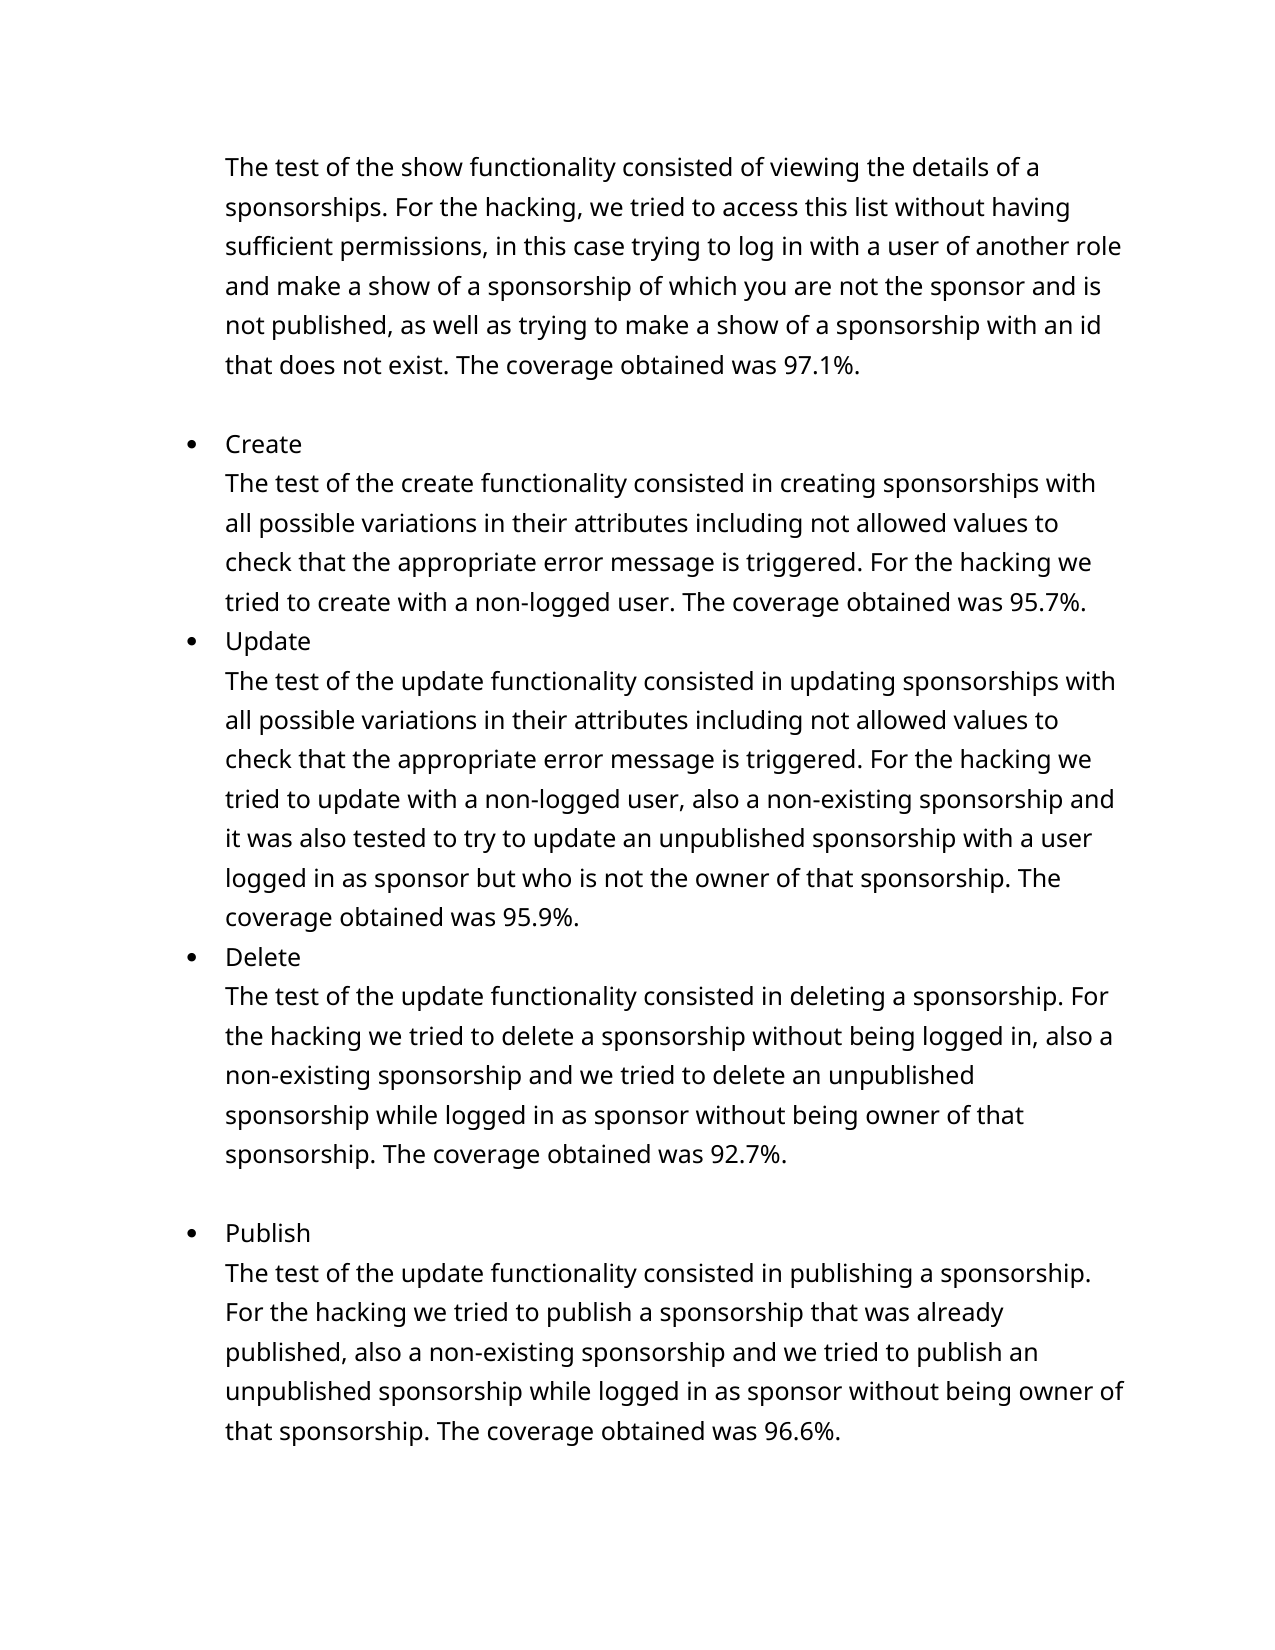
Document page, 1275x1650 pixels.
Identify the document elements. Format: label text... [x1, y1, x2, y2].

list The test of the update functionality consisted in deleting a sponsorship. For the hacking we tried to delete a sponsorship without being logged in, also a non-existing sponsorship and we tried to delete an unpublished sponsorship while logged in as sponsor without being owner of that sponsorship. The coverage obtained was 92.7%. [225, 979, 1125, 1171]
list Update [187, 624, 1125, 658]
list Create [187, 426, 1125, 460]
list The test of the update functionality consisted in updating sponsorships with all possible variations in their attributes including not allowed values to check that the appropriate error message is triggered. For the hacking we tried to update with a non-logged user, also a non-existing sponsorship and it was also tested to try to update an unpublished sponsorship with a user logged in as sponsor but who is not the owner of that sponsorship. The coverage obtained was 95.9%. [225, 663, 1125, 934]
list Publish [187, 1216, 1125, 1250]
list The test of the update functionality consisted in publishing a sponsorship. For the hacking we tried to publish a sponsorship that was already published, also a non-existing sponsorship and we tried to publish an unpublished sponsorship while logged in as sponsor without being owner of that sponsorship. The coverage obtained was 96.6%. [225, 1255, 1125, 1447]
list The test of the show functionality consisted of viewing the details of a sponsorships. For the hacking, we tried to access this list without having sufficient permissions, in this case trying to log in with a user of another role and make a show of a sponsorship of which you are not the sponsor and is not published, as well as trying to make a show of a sponsorship with an id that does not exist. The coverage obtained was 97.1%. [225, 150, 1125, 381]
list Delete [187, 939, 1125, 974]
list The test of the create functionality consisted in creating sponsorships with all possible variations in their attributes including not allowed values to check that the appropriate error message is triggered. For the hacking we tried to create with a non-logged user. The coverage obtained was 95.7%. [225, 466, 1125, 618]
